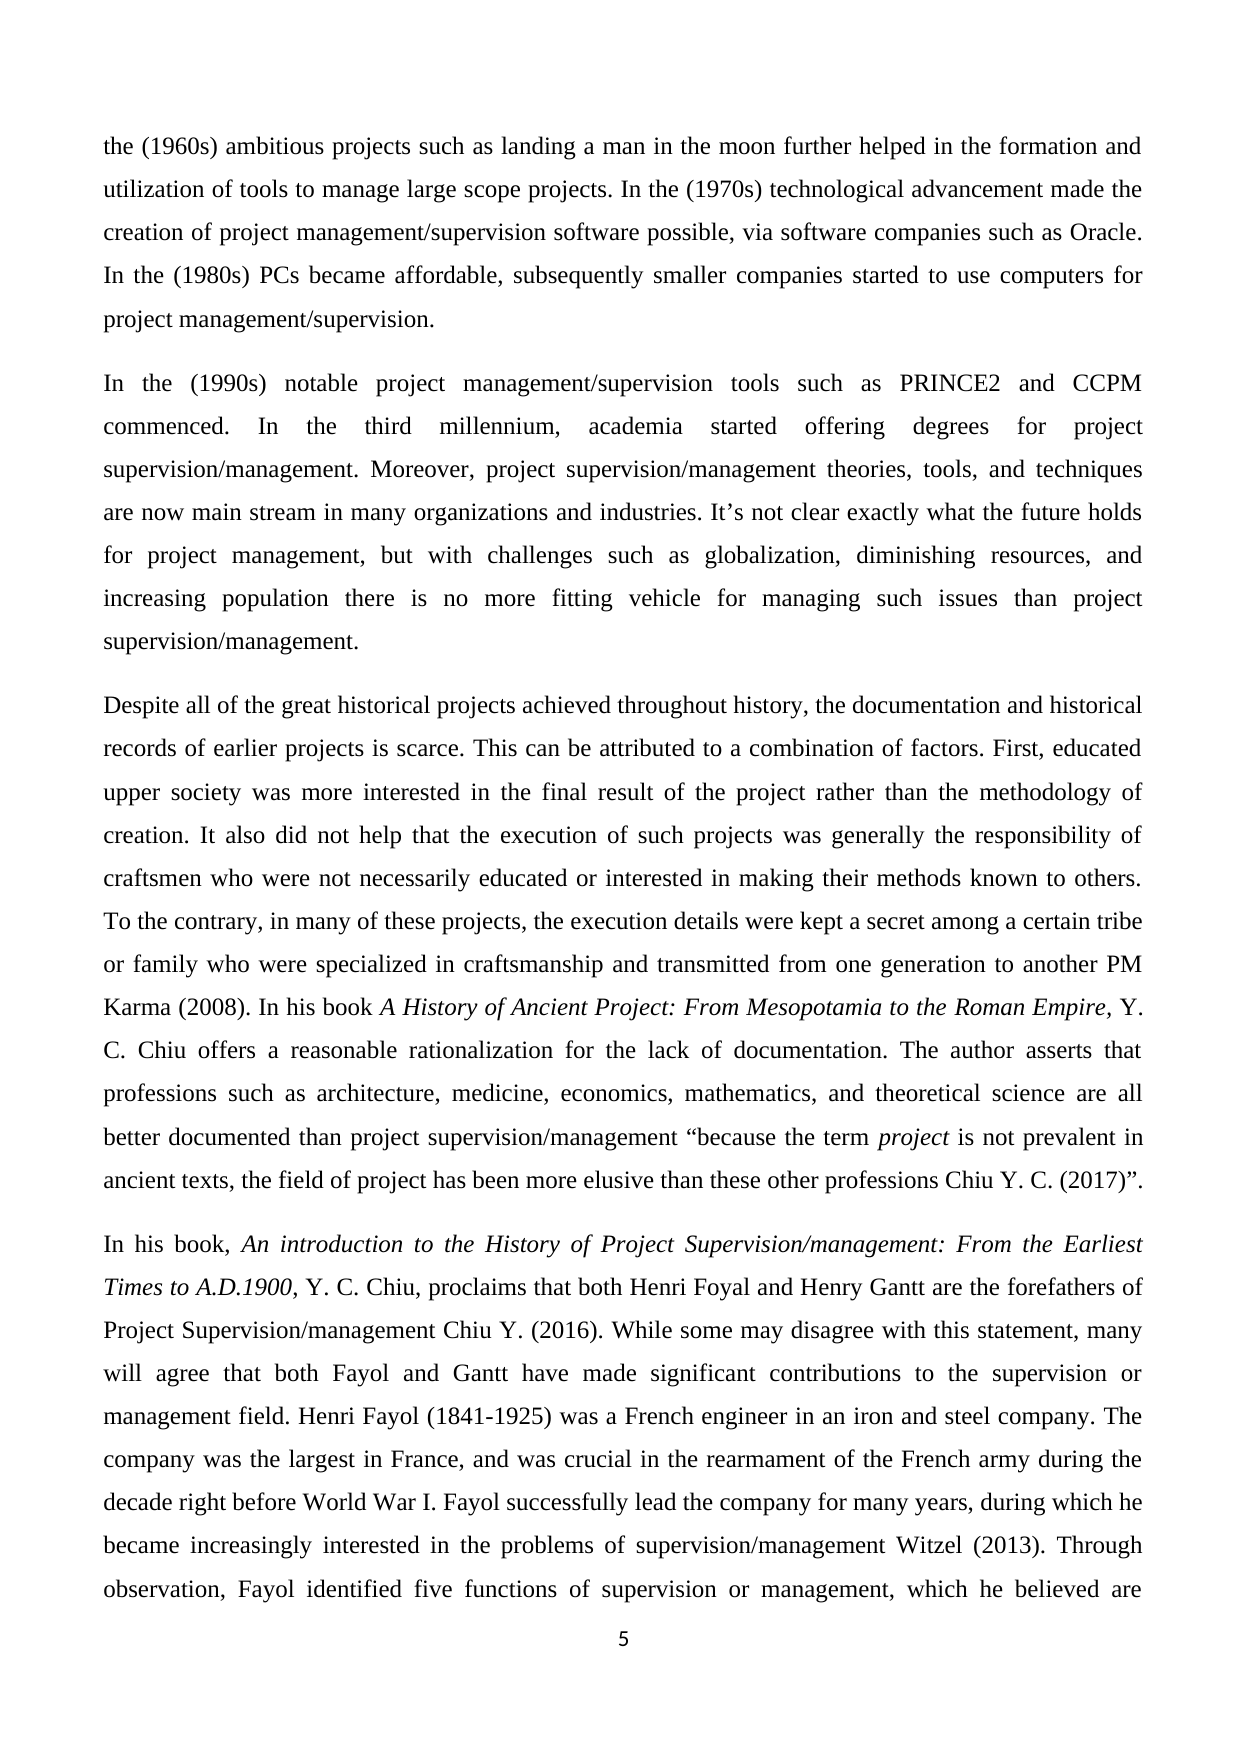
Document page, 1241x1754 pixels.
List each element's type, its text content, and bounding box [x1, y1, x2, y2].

text In the (1990s) notable project management/supervision tools such as PRINCE2 and CCPM commenced. In the third millennium, academia started offering degrees for project supervision/management. Moreover, project supervision/management theories, tools, and techniques are now main stream in many organizations and industries. It’s not clear exactly what the future holds for project management, but with challenges such as globalization, diminishing resources, and increasing population there is no more fitting vehicle for managing such issues than project supervision/management. [103, 368, 1144, 655]
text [103, 131, 1144, 332]
text Despite all of the great historical projects achieved throughout history, the documentation and historical records of earlier projects is scarce. This can be attributed to a combination of factors. First, educated upper society was more interested in the final result of the project rather than the methodology of creation. It also did not help that the execution of such projects was generally the responsibility of craftsmen who were not necessarily educated or interested in making their methods known to others. To the contrary, in many of these projects, the execution details were kept a secret among a certain tribe or family who were specialized in craftsmanship and transmitted from one generation to another PM Karma (2008). In his book A History of Ancient Project: From Mesopotamia to the Roman Empire, Y. C. Chiu offers a reasonable rationalization for the lack of documentation. The author asserts that professions such as architecture, medicine, economics, mathematics, and theoretical science are all better documented than project supervision/management “because the term project is not prevalent in ancient texts, the field of project has been more elusive than these other professions Chiu Y. C. (2017)”. [103, 690, 1144, 1193]
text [103, 1229, 1144, 1602]
